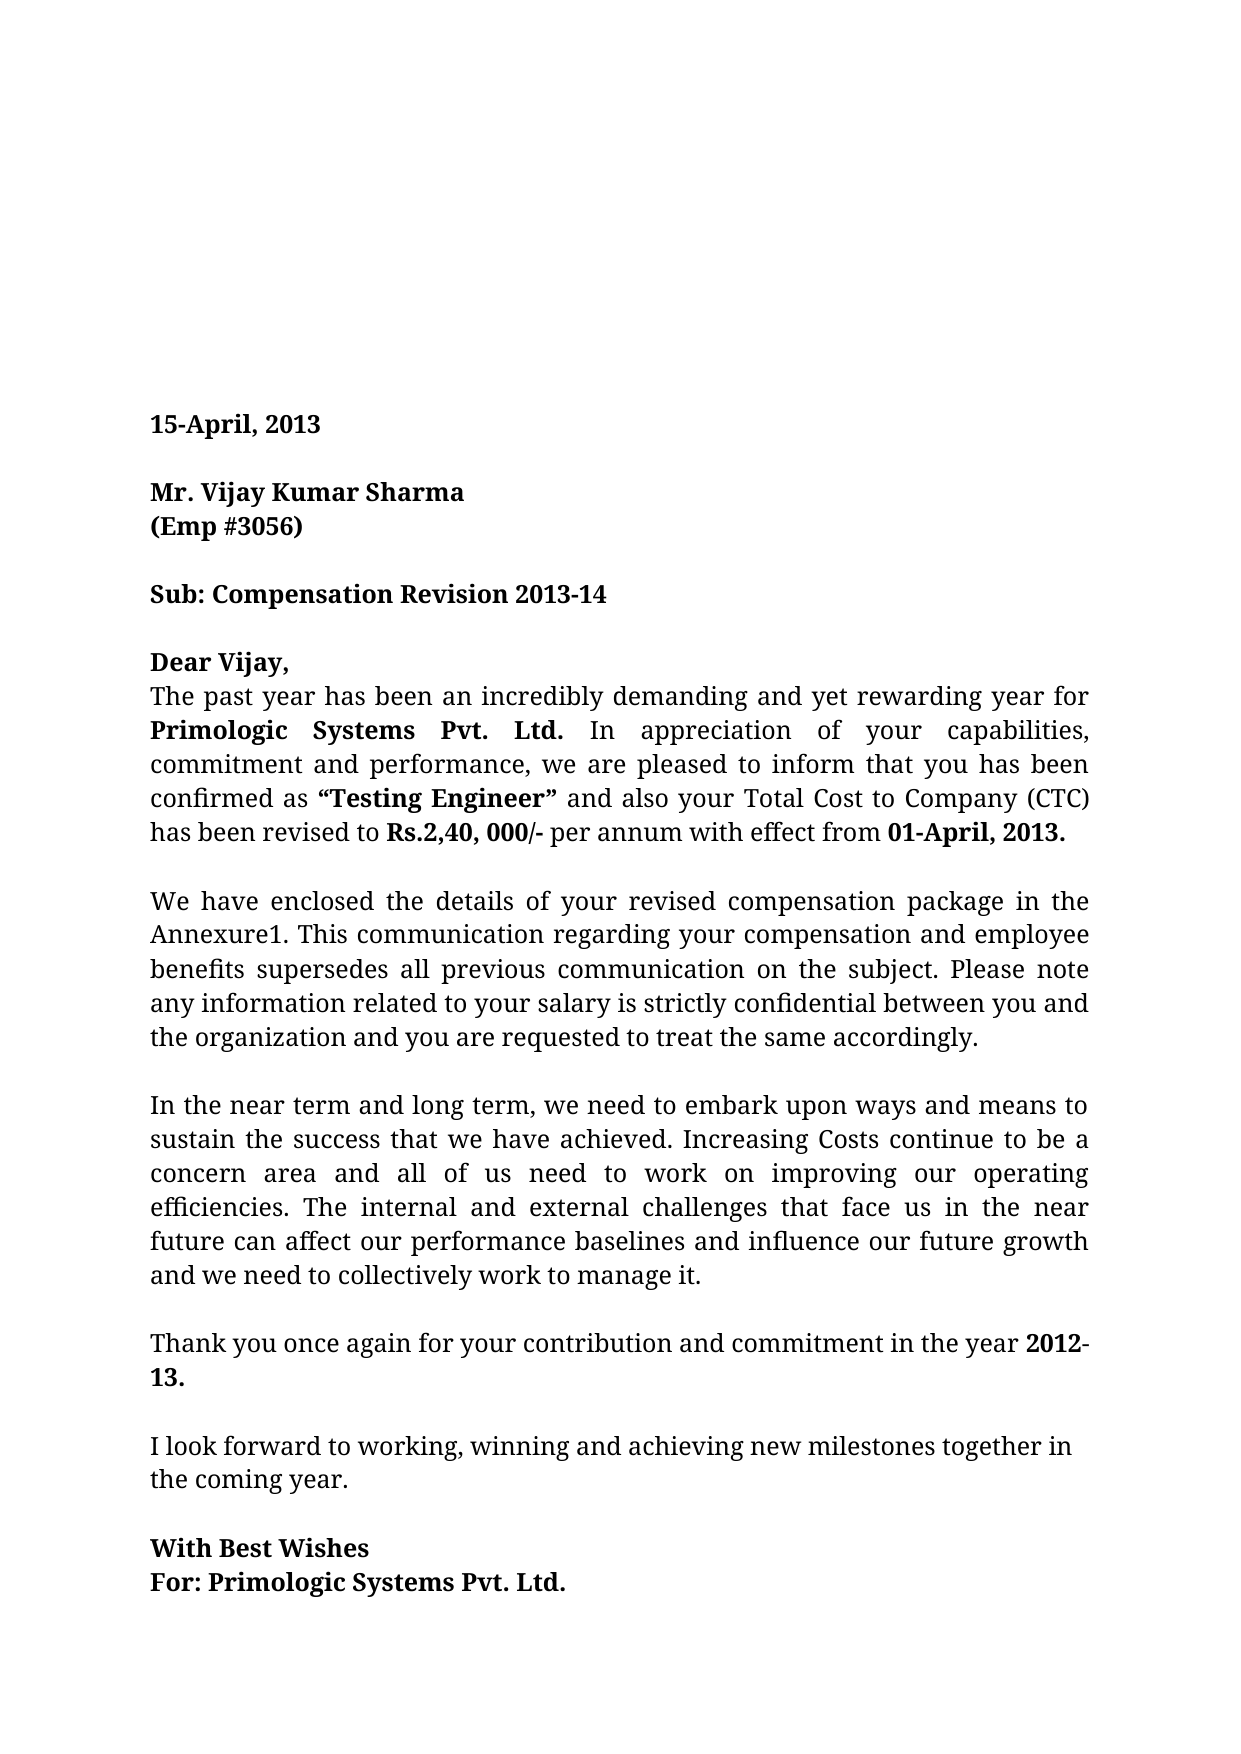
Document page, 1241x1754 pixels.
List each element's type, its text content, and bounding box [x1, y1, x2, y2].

text 15-April, 2013 [150, 406, 1090, 440]
text Dear Vijay, [150, 645, 1090, 679]
text The past year has been an incredibly demanding and yet rewarding year for Primologic Systems Pvt. Ltd. In appreciation of your capabilities, commitment and performance, we are pleased to inform that you has been confirmed as “Testing Engineer” and also your Total Cost to Company (CTC) has been revised to Rs.2,40, 000/- per annum with effect from 01-April, 2013. [150, 679, 1090, 849]
text (Emp #3056) [150, 508, 1090, 542]
text Mr. Vijay Kumar Sharma [150, 474, 1090, 508]
text Thank you once again for your contribution and commitment in the year 2012-13. [150, 1326, 1090, 1394]
text In the near term and long term, we need to embark upon ways and means to sustain the success that we have achieved. Increasing Costs continue to be a concern area and all of us need to work on improving our operating efficiencies. The internal and external challenges that face us in the near future can affect our performance baselines and influence our future growth and we need to collectively work to manage it. [150, 1087, 1090, 1292]
text Sub: Compensation Revision 2013-14 [150, 577, 1090, 611]
text I look forward to working, winning and achieving new milestones together in the coming year. [150, 1428, 1090, 1496]
text With Best Wishes [150, 1530, 1090, 1564]
text For: Primologic Systems Pvt. Ltd. [150, 1564, 1090, 1598]
text We have enclosed the details of your revised compensation package in the Annexure1. This communication regarding your compensation and employee benefits supersedes all previous communication on the subject. Please note any information related to your salary is strictly confidential between you and the organization and you are requested to treat the same accordingly. [150, 883, 1090, 1053]
